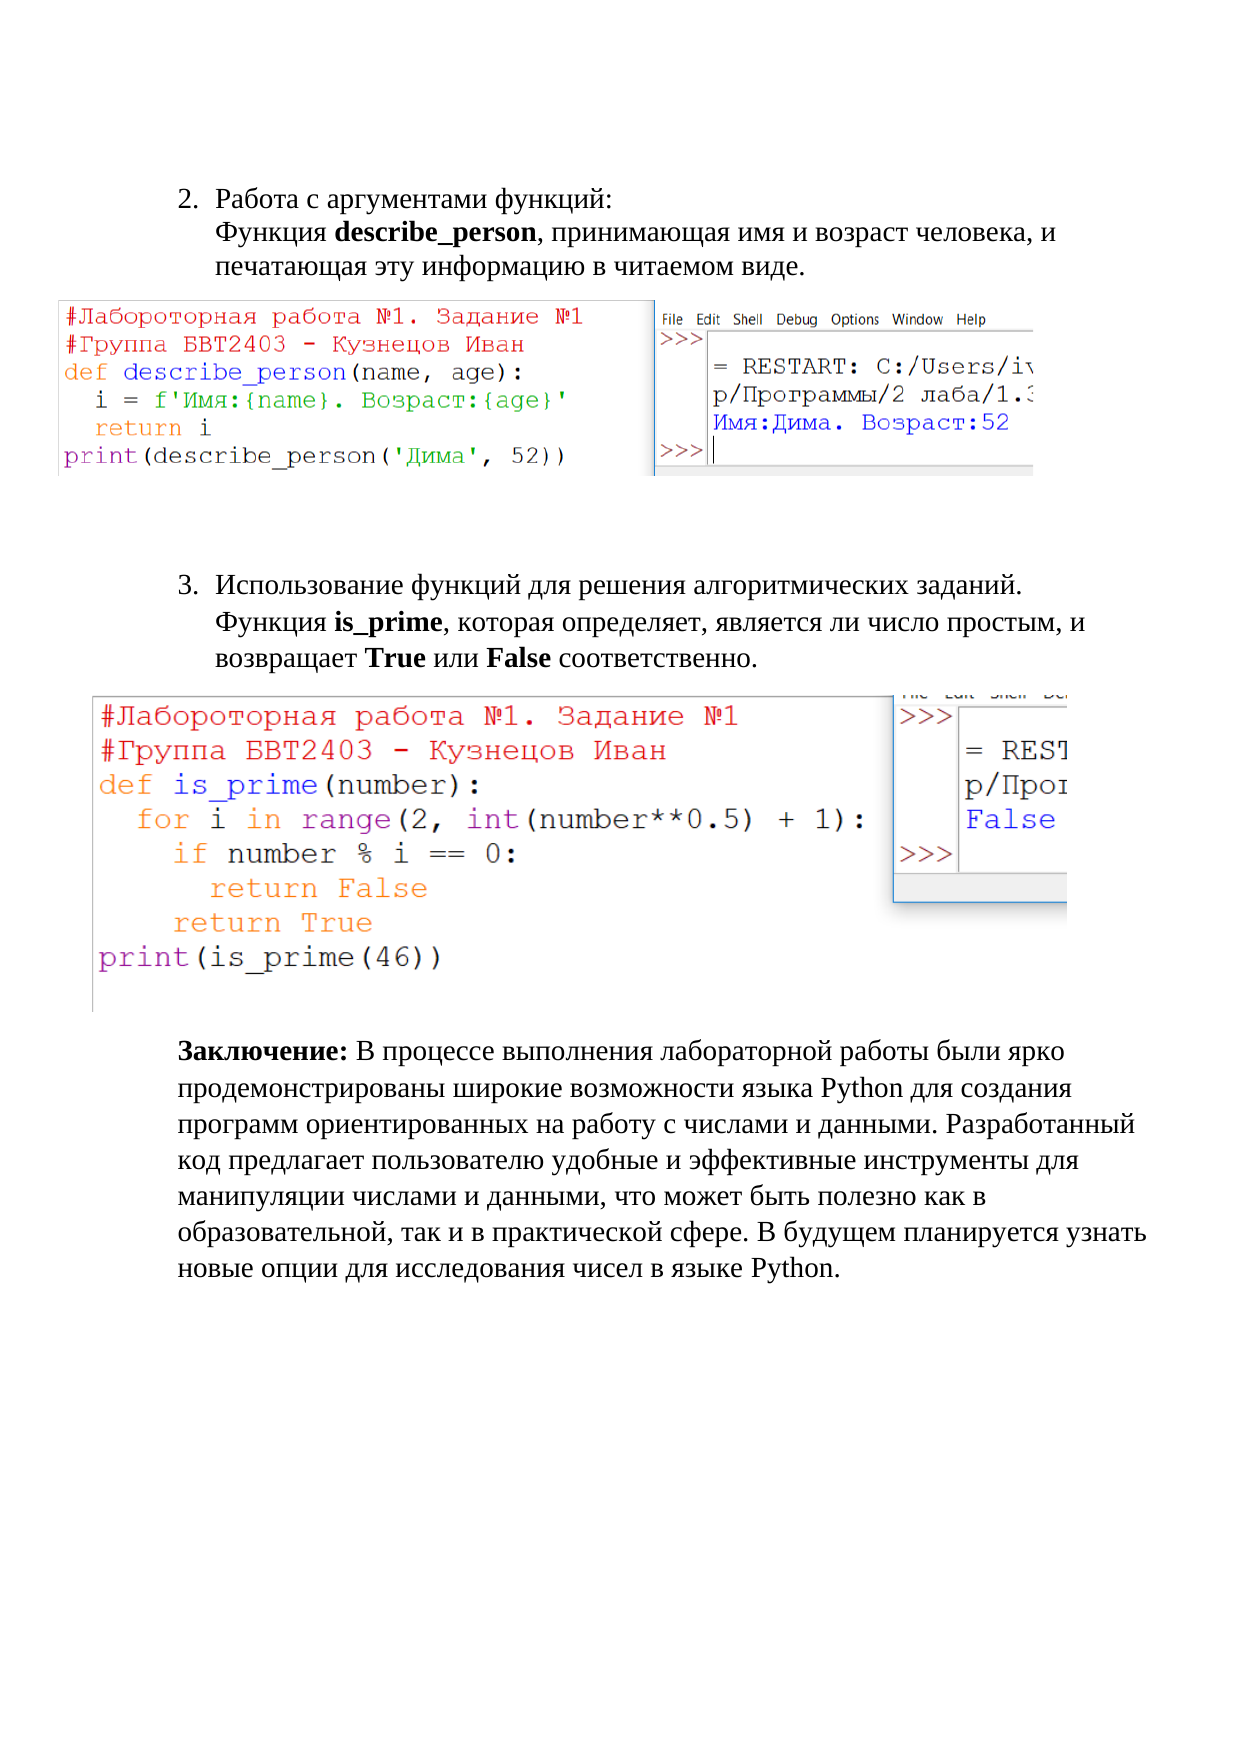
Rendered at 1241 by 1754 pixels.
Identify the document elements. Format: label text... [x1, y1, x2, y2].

list Функция is_prime, которая определяет, является ли число простым, и возвращает True или False соответственно. [215, 604, 1152, 673]
list Функция describe_person, принимающая имя и возраст человека, и печатающая эту информацию в читаемом виде. [215, 214, 1152, 281]
picture [58, 300, 1034, 476]
picture [92, 695, 1067, 1012]
list Работа с аргументами функций: [177, 181, 1152, 214]
list Использование функций для решения алгоритмических заданий. [177, 567, 1152, 601]
